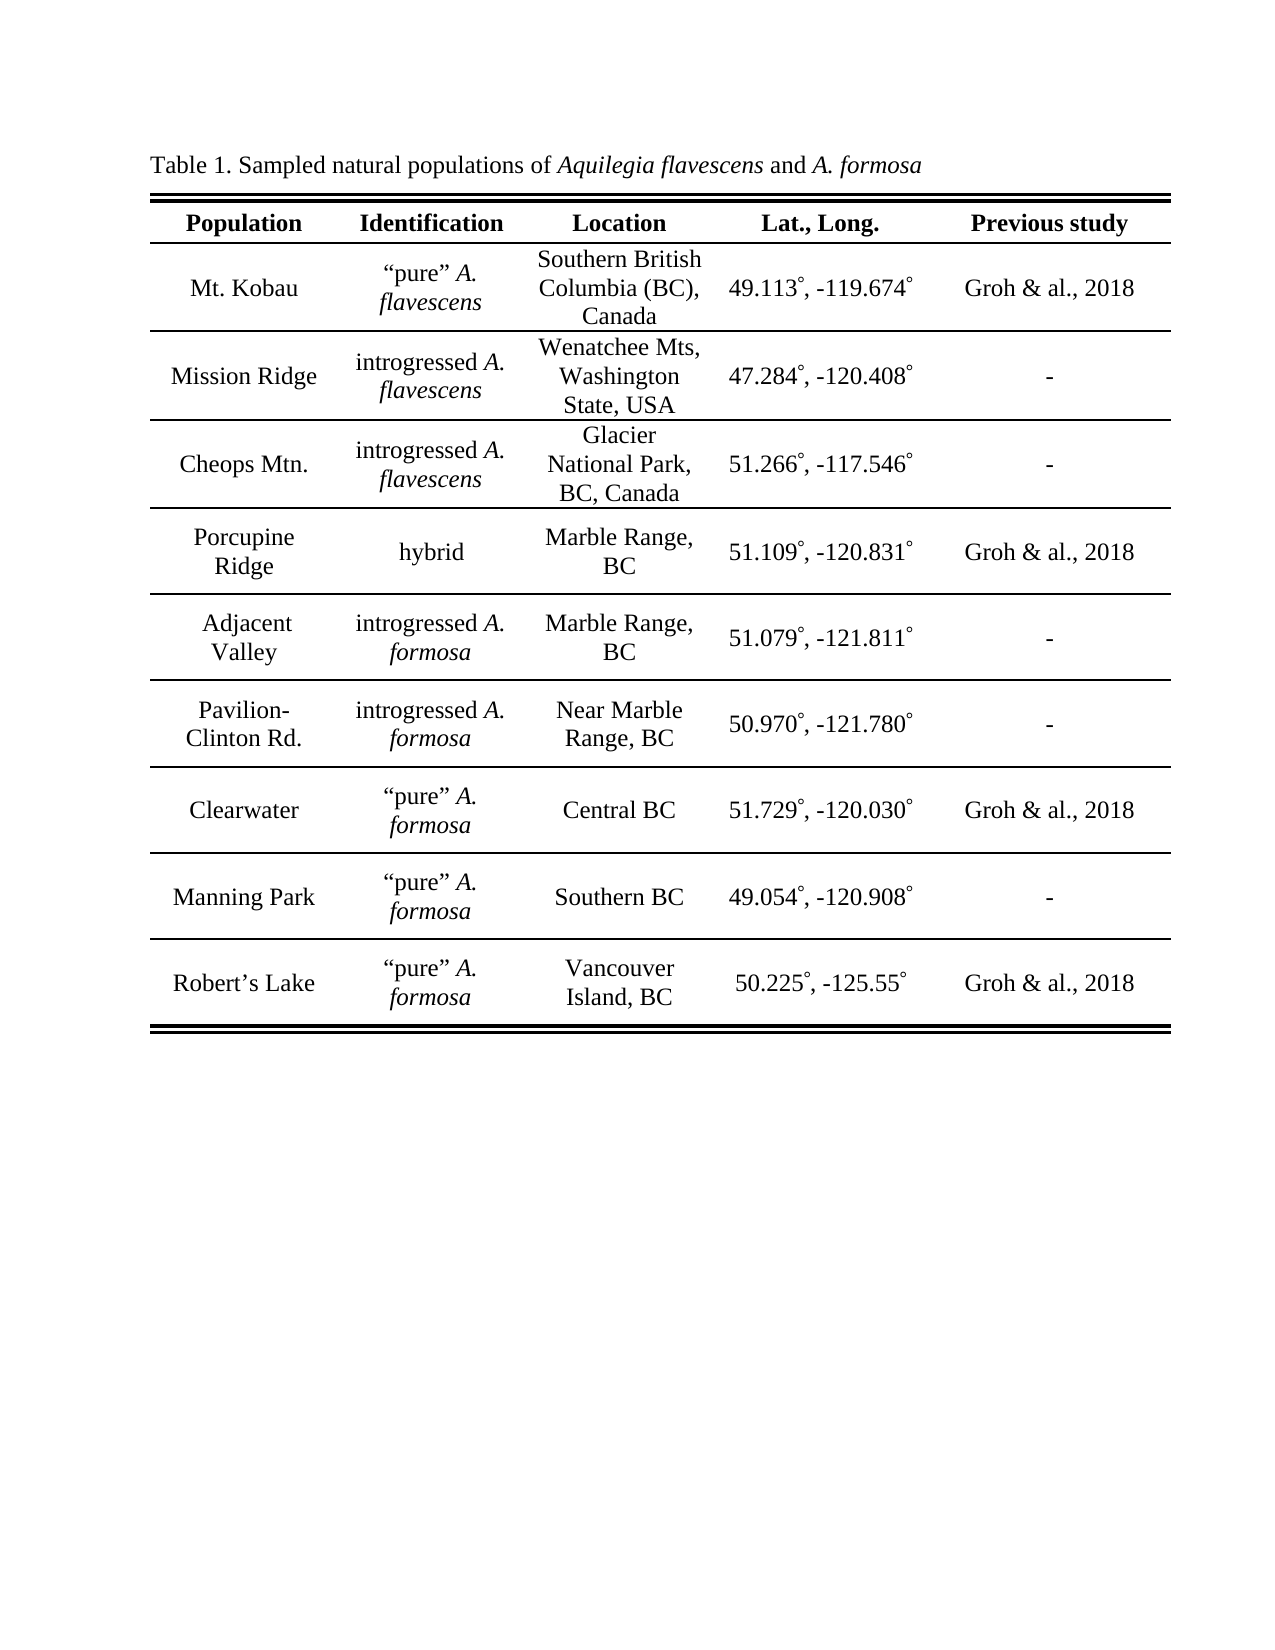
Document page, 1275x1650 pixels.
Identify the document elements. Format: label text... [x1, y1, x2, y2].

table_cell introgressed A. formosa [338, 595, 525, 679]
table_cell Pavilion-Clinton Rd. [150, 681, 338, 766]
table_header Previous study [928, 203, 1171, 242]
table_header Lat., Long. [713, 203, 927, 242]
table_cell 51.266, -117.546 [713, 421, 927, 507]
text Table 1. Sampled natural populations of Aquilegia flavescens and A. formosa [150, 150, 1125, 179]
table_cell - [928, 332, 1171, 418]
table_cell Groh & al., 2018 [928, 768, 1171, 852]
table_cell 50.225, -125.55 [713, 940, 927, 1024]
table_cell 51.729, -120.030 [713, 768, 927, 852]
table_cell Adjacent Valley [150, 595, 338, 679]
table_cell “pure” A. formosa [338, 768, 525, 852]
table_cell - [928, 854, 1171, 938]
table_cell Manning Park [150, 854, 338, 938]
table_cell 51.109, -120.831 [713, 509, 927, 593]
table_cell Marble Range, BC [525, 595, 713, 679]
table_cell 50.970, -121.780 [713, 681, 927, 766]
table_cell Cheops Mtn. [150, 421, 338, 507]
table_cell Groh & al., 2018 [928, 509, 1171, 593]
table_cell “pure” A. formosa [338, 854, 525, 938]
table_cell - [928, 595, 1171, 679]
table_cell introgressed A. flavescens [338, 421, 525, 507]
table_cell Mission Ridge [150, 332, 338, 418]
table_cell Wenatchee Mts, Washington State, USA [525, 332, 713, 418]
table_header Location [525, 203, 713, 242]
table_cell “pure” A. flavescens [338, 244, 525, 330]
table_cell Robert’s Lake [150, 940, 338, 1024]
table_cell - [928, 681, 1171, 766]
table_cell introgressed A. formosa [338, 681, 525, 766]
table_cell “pure” A. formosa [338, 940, 525, 1024]
table_cell 49.054, -120.908 [713, 854, 927, 938]
table_header Identification [338, 203, 525, 242]
table_cell introgressed A. flavescens [338, 332, 525, 418]
table_cell Groh & al., 2018 [928, 940, 1171, 1024]
table_cell Mt. Kobau [150, 244, 338, 330]
table_header Population [150, 203, 338, 242]
table_cell 47.284, -120.408 [713, 332, 927, 418]
table_cell 51.079, -121.811 [713, 595, 927, 679]
table_cell Southern BC [525, 854, 713, 938]
table_cell hybrid [338, 509, 525, 593]
table_cell Groh & al., 2018 [928, 244, 1171, 330]
table_cell Porcupine Ridge [150, 509, 338, 593]
table_cell Vancouver Island, BC [525, 940, 713, 1024]
table_cell Clearwater [150, 768, 338, 852]
table_cell Marble Range, BC [525, 509, 713, 593]
table_cell 49.113, -119.674 [713, 244, 927, 330]
table_cell Glacier National Park, BC, Canada [525, 421, 713, 507]
table_cell Near Marble Range, BC [525, 681, 713, 766]
table_cell Southern British Columbia (BC), Canada [525, 244, 713, 330]
table_cell Central BC [525, 768, 713, 852]
table_cell - [928, 421, 1171, 507]
